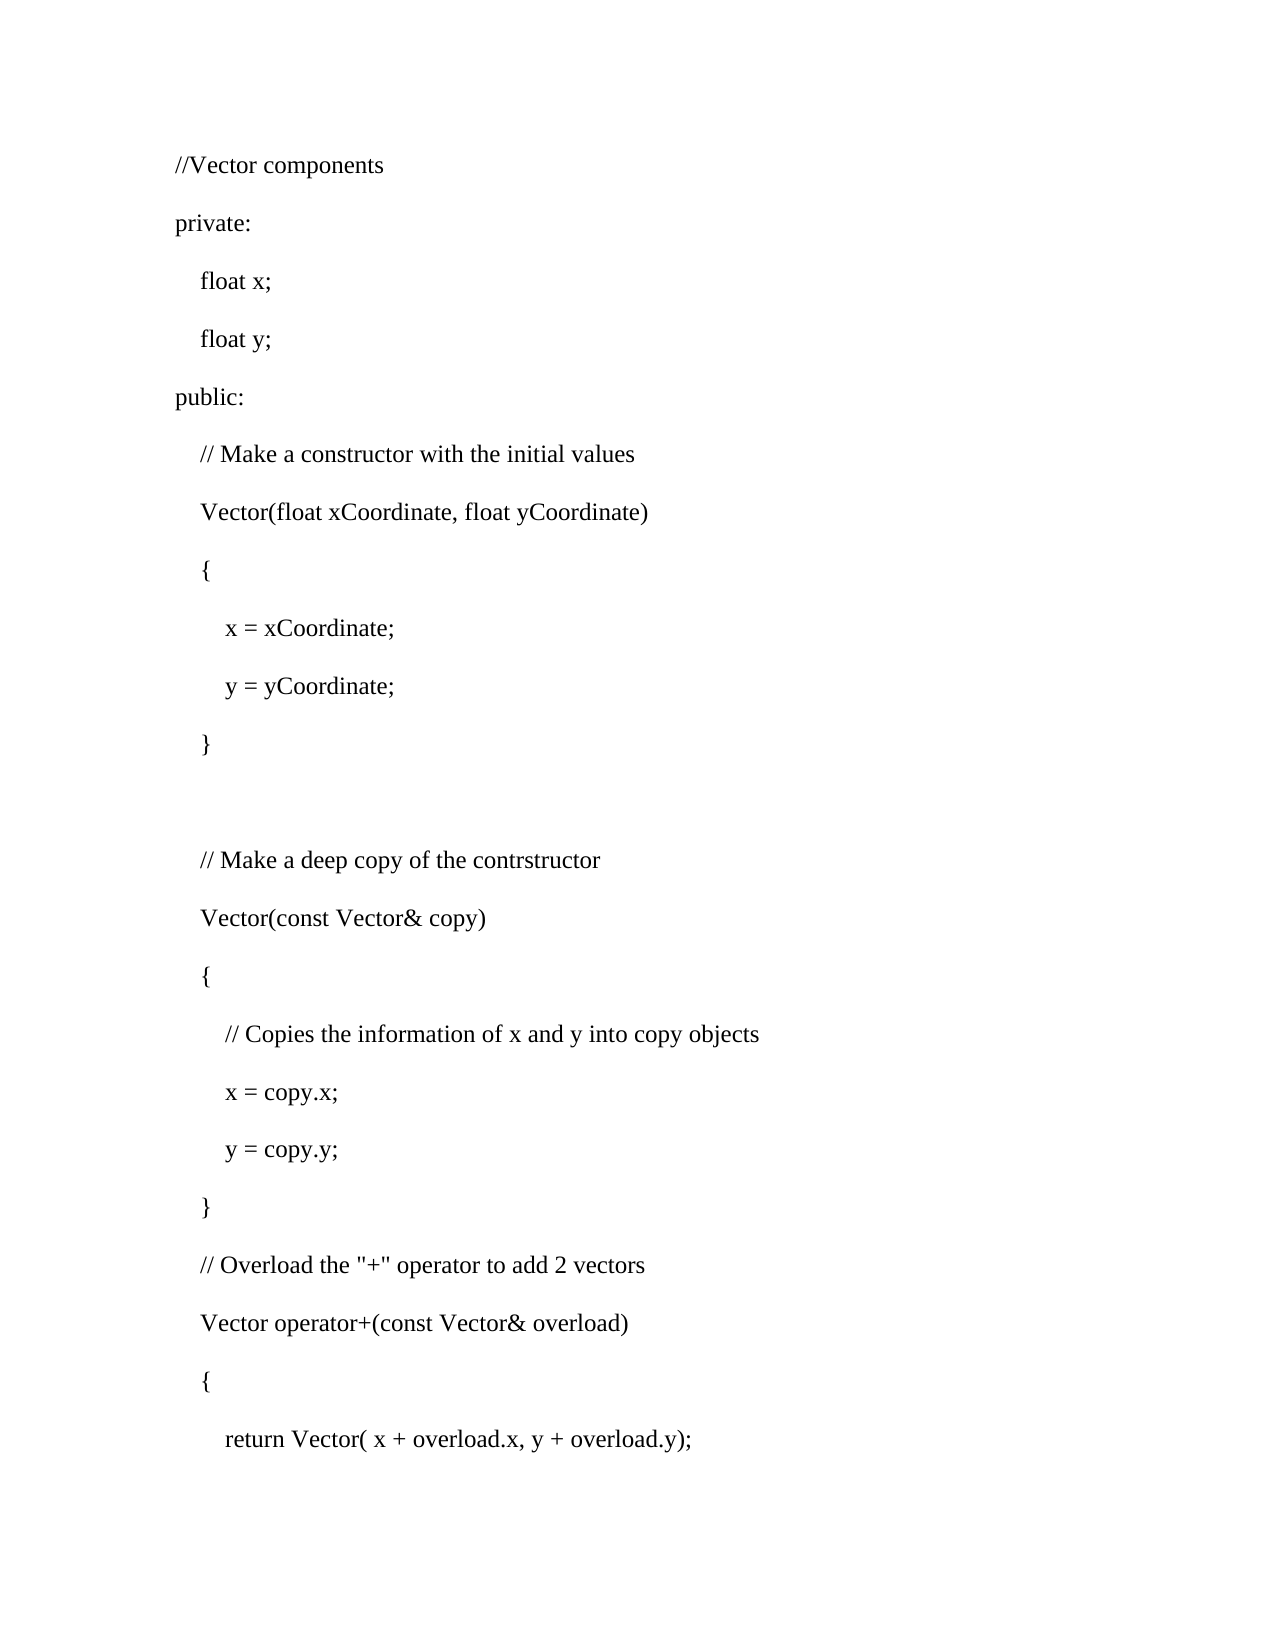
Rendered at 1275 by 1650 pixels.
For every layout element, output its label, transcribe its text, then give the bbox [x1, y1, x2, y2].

text // Copies the information of x and y into copy objects [150, 1019, 1125, 1047]
text Vector operator+(const Vector& overload) [150, 1308, 1125, 1337]
text // Make a constructor with the initial values [150, 439, 1125, 468]
text float x; [150, 266, 1125, 294]
text } [150, 729, 1125, 758]
text private: [150, 208, 1125, 237]
text y = copy.y; [150, 1134, 1125, 1163]
text return Vector( x + overload.x, y + overload.y); [150, 1424, 1125, 1453]
text Vector(float xCoordinate, float yCoordinate) [150, 497, 1125, 526]
text //Vector components [150, 150, 1125, 179]
text Vector(const Vector& copy) [150, 903, 1125, 932]
text { [150, 1366, 1125, 1395]
text float y; [150, 324, 1125, 352]
text // Make a deep copy of the contrstructor [150, 845, 1125, 874]
text x = xCoordinate; [150, 613, 1125, 642]
text x = copy.x; [150, 1077, 1125, 1105]
text // Overload the "+" operator to add 2 vectors [150, 1250, 1125, 1279]
text public: [150, 382, 1125, 410]
text { [150, 961, 1125, 989]
text y = yCoordinate; [150, 671, 1125, 700]
text { [150, 555, 1125, 584]
text } [150, 1192, 1125, 1221]
